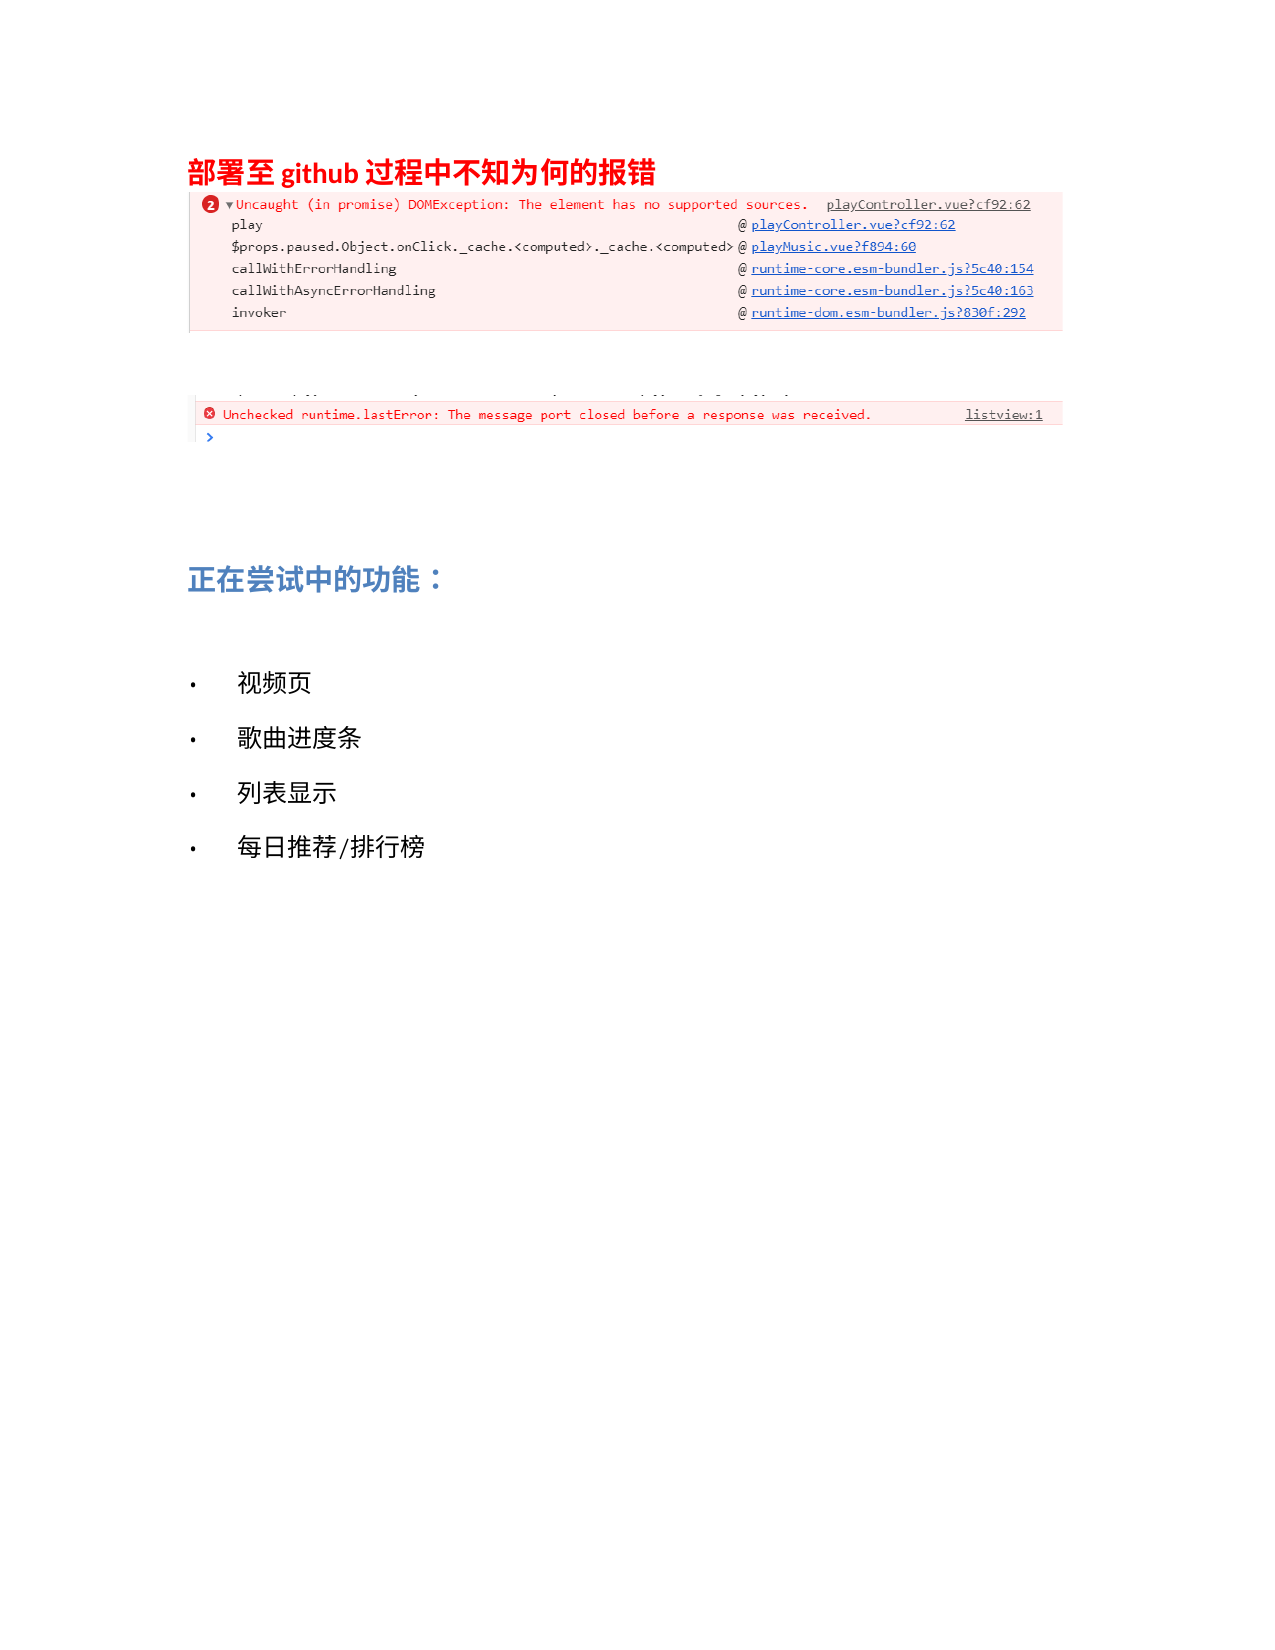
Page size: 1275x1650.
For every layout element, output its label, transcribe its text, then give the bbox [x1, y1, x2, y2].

subtitle 正在尝试中的功能： [187, 559, 1087, 599]
list 列表显示 [187, 775, 1087, 809]
list 视频页 [187, 665, 1087, 699]
picture [187, 192, 1063, 333]
picture [187, 395, 1063, 442]
subtitle 部署至github过程中不知为何的报错 [187, 150, 1087, 192]
list 歌曲进度条 [187, 720, 1087, 754]
list 每日推荐/排行榜 [187, 830, 1087, 864]
